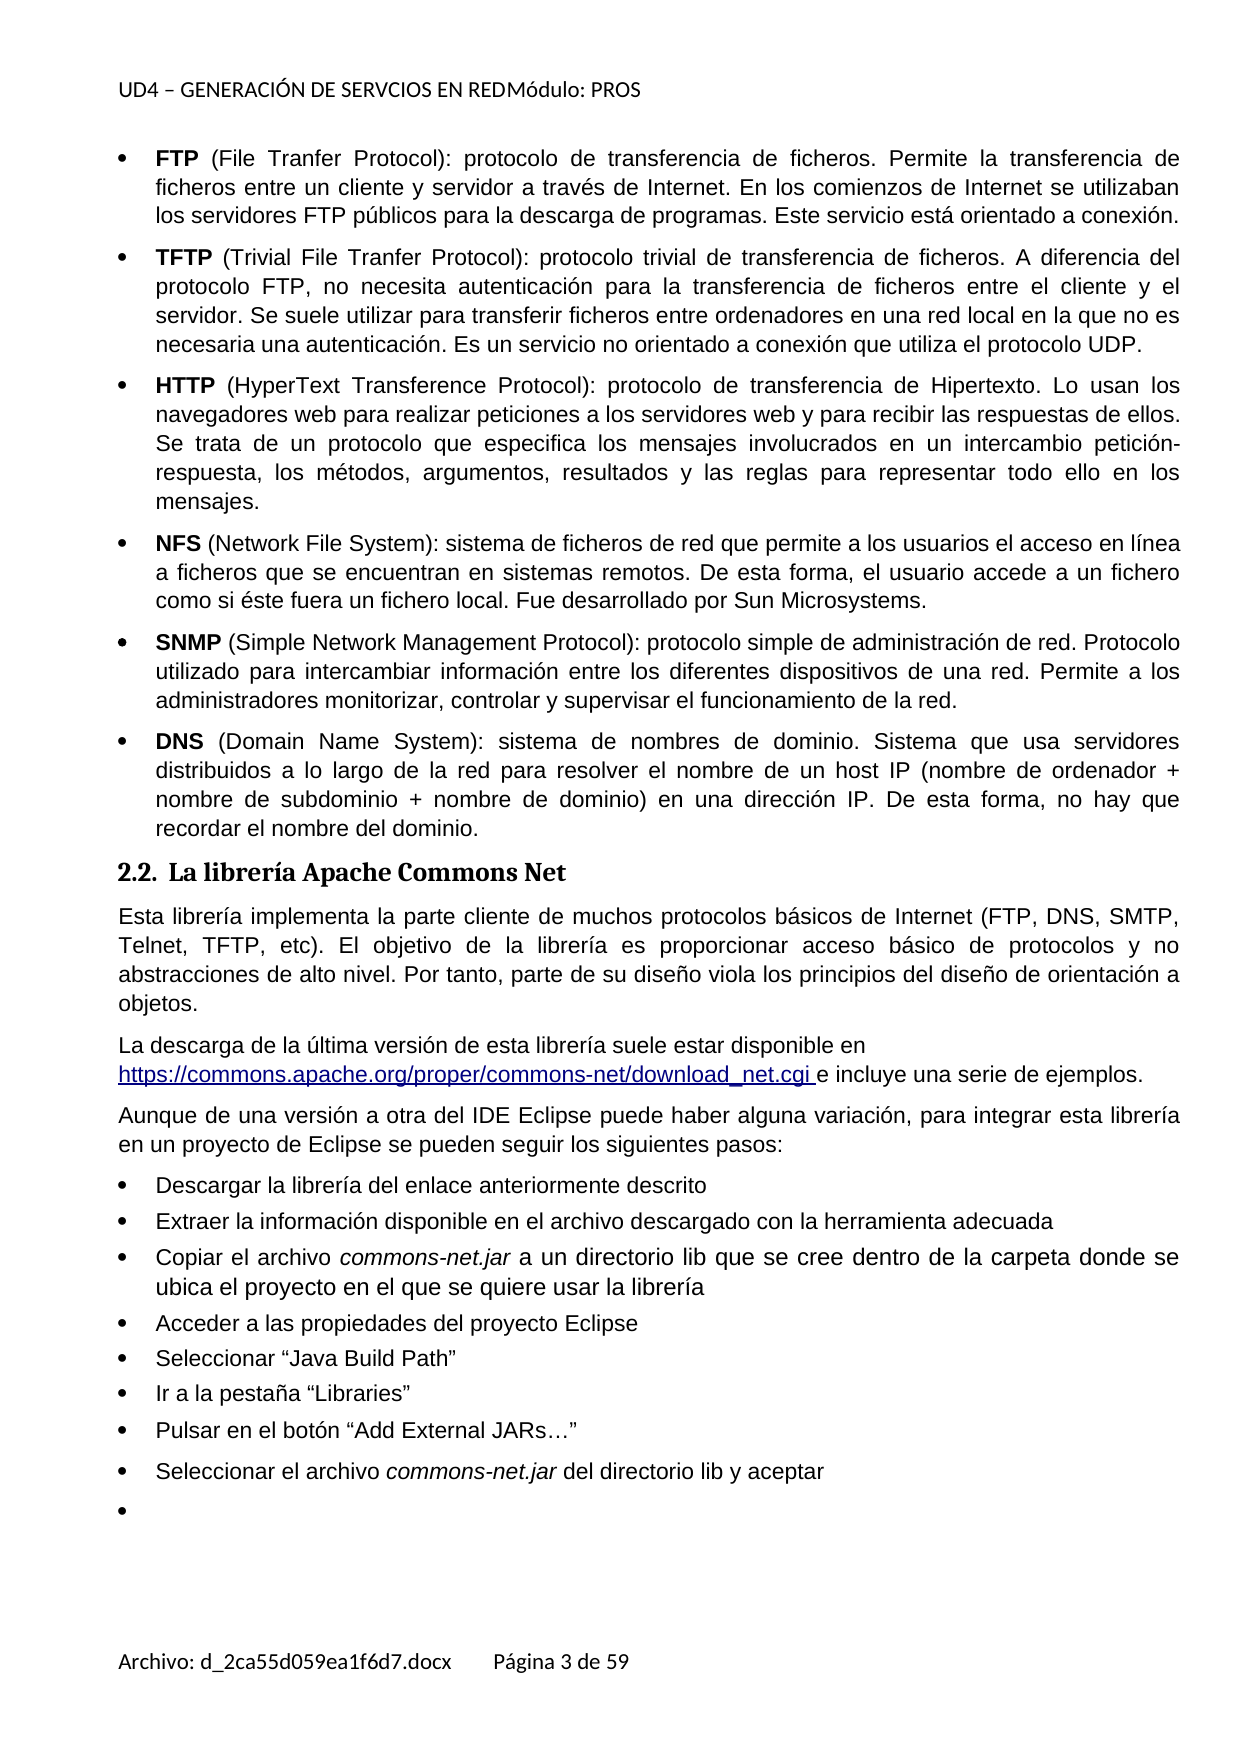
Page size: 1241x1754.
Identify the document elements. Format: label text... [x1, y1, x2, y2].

text Aunque de una versión a otra del IDE Eclipse puede haber alguna variación, para integrar esta librería en un proyecto de Eclipse se pueden seguir los siguientes pasos: [118, 1102, 1181, 1157]
text Esta librería implementa la parte cliente de muchos protocolos básicos de Internet (FTP, DNS, SMTP, Telnet, TFTP, etc). El objetivo de la librería es proporcionar acceso básico de protocolos y no abstracciones de alto nivel. Por tanto, parte de su diseño viola los principios del diseño de orientación a objetos. [118, 903, 1181, 1017]
list DNS (Domain Name System): sistema de nombres de dominio. Sistema que usa servidores distribuidos a lo largo de la red para resolver el nombre de un host IP (nombre de ordenador + nombre de subdominio + nombre de dominio) en una dirección IP. De esta forma, no hay que recordar el nombre del dominio. [118, 728, 1181, 842]
list HTTP (HyperText Transference Protocol): protocolo de transferencia de Hipertexto. Lo usan los navegadores web para realizar peticiones a los servidores web y para recibir las respuestas de ellos. Se trata de un protocolo que especifica los mensajes involucrados en un intercambio petición-respuesta, los métodos, argumentos, resultados y las reglas para representar todo ello en los mensajes. [118, 372, 1181, 514]
list Acceder a las propiedades del proyecto Eclipse [118, 1310, 1181, 1336]
list Extraer la información disponible en el archivo descargado con la herramienta adecuada [118, 1208, 1181, 1234]
text La descarga de la última versión de esta librería suele estar disponible en https://commons.apache.org/proper/commons-net/download_net.cgi e incluye una serie de ejemplos. [118, 1032, 1181, 1087]
list Seleccionar “Java Build Path” [118, 1345, 1181, 1371]
list NFS (Network File System): sistema de ficheros de red que permite a los usuarios el acceso en línea a ficheros que se encuentran en sistemas remotos. De esta forma, el usuario accede a un fichero como si éste fuera un fichero local. Fue desarrollado por Sun Microsystems. [118, 529, 1181, 614]
list Copiar el archivo commons-net.jar a un directorio lib que se cree dentro de la carpeta donde se ubica el proyecto en el que se quiere usar la librería [118, 1243, 1181, 1301]
subtitle La librería Apache Commons Net [117, 857, 1181, 888]
list TFTP (Trivial File Tranfer Protocol): protocolo trivial de transferencia de ficheros. A diferencia del protocolo FTP, no necesita autenticación para la transferencia de ficheros entre el cliente y el servidor. Se suele utilizar para transferir ficheros entre ordenadores en una red local en la que no es necesaria una autenticación. Es un servicio no orientado a conexión que utiliza el protocolo UDP. [118, 244, 1181, 357]
list Descargar la librería del enlace anteriormente descrito [118, 1172, 1181, 1199]
list Seleccionar el archivo commons-net.jar del directorio lib y aceptar [118, 1453, 1181, 1487]
list Ir a la pestaña “Libraries” [118, 1380, 1181, 1407]
list Pulsar en el botón “Add External JARs…” [118, 1417, 1181, 1443]
list SNMP (Simple Network Management Protocol): protocolo simple de administración de red. Protocolo utilizado para intercambiar información entre los diferentes dispositivos de una red. Permite a los administradores monitorizar, controlar y supervisar el funcionamiento de la red. [118, 629, 1181, 713]
list FTP (File Tranfer Protocol): protocolo de transferencia de ficheros. Permite la transferencia de ficheros entre un cliente y servidor a través de Internet. En los comienzos de Internet se utilizaban los servidores FTP públicos para la descarga de programas. Este servicio está orientado a conexión. [118, 144, 1181, 229]
